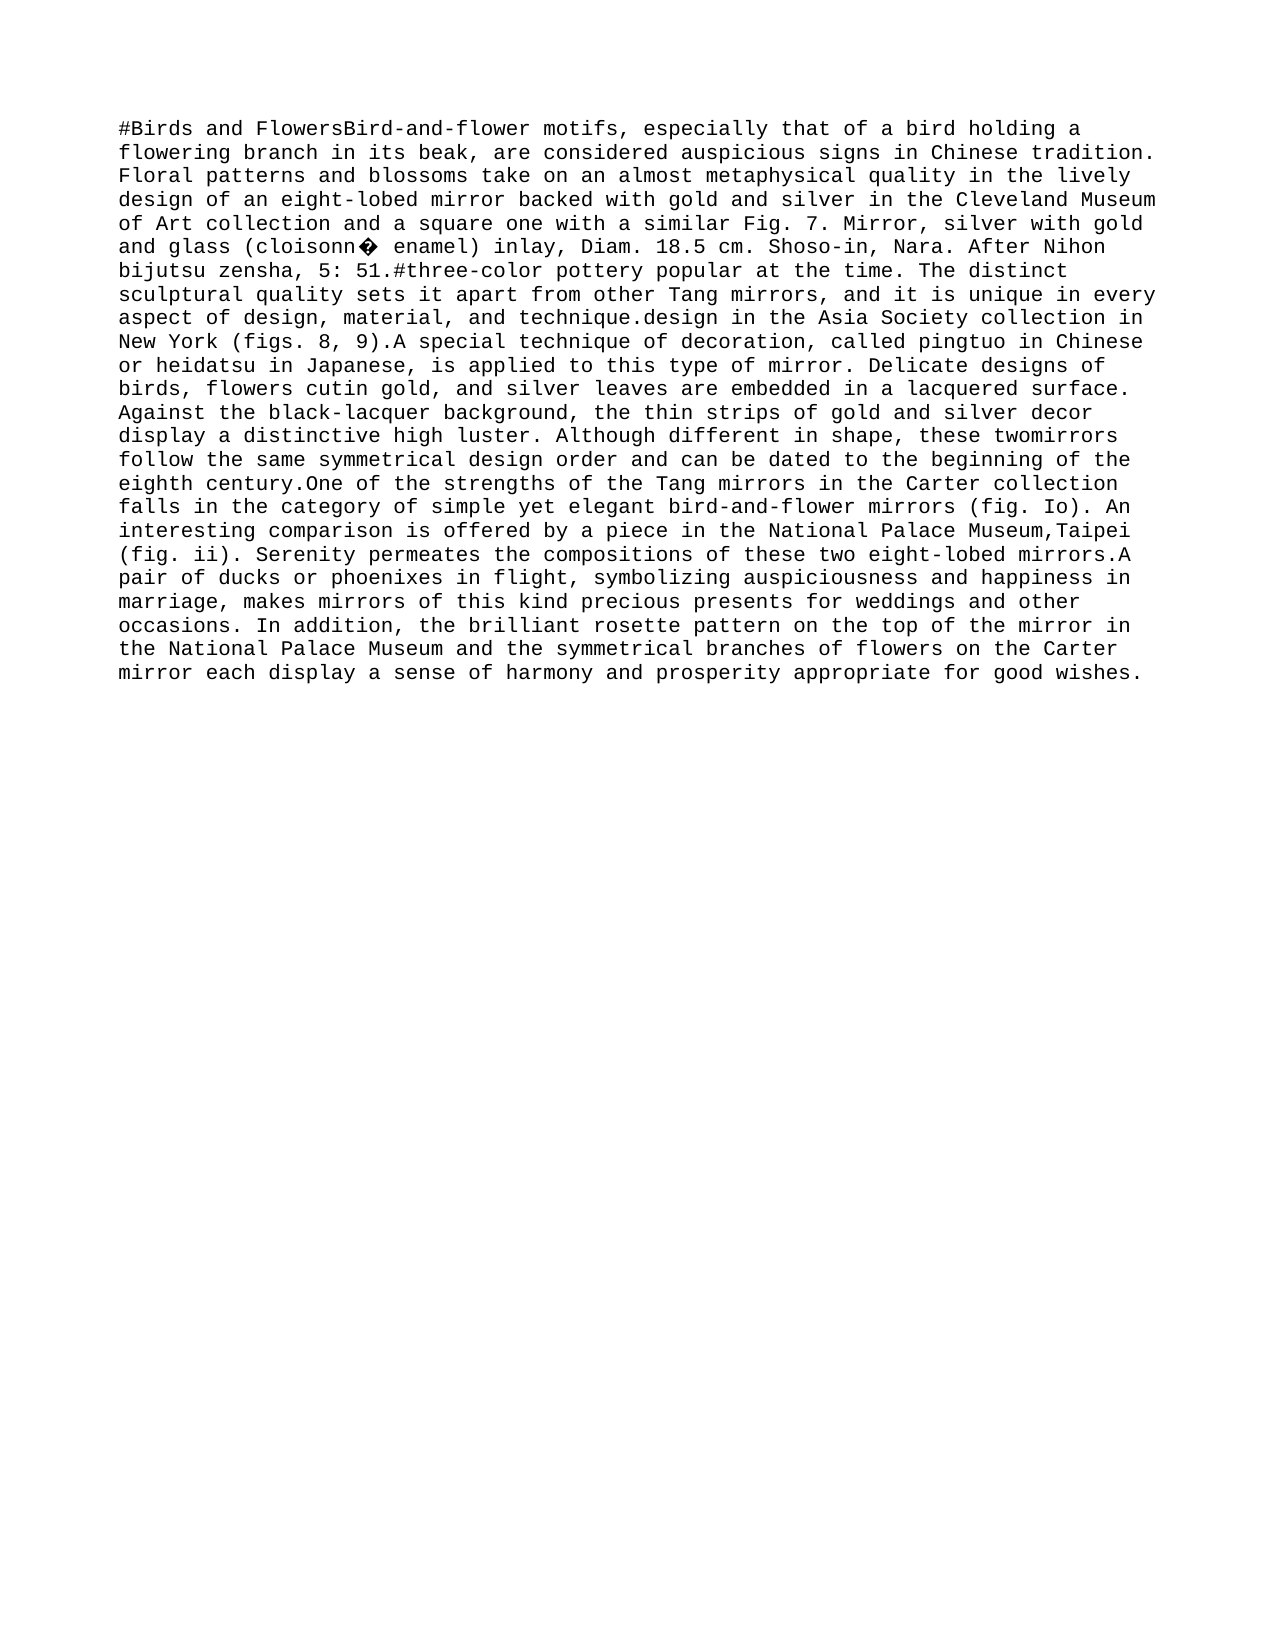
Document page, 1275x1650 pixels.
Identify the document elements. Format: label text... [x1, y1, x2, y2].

text #Birds and FlowersBird-and-flower motifs, especially that of a bird holding a flowering branch in its beak, are considered auspicious signs in Chinese tradition. Floral patterns and blossoms take on an almost metaphysical quality in the lively design of an eight-lobed mirror backed with gold and silver in the Cleveland Museum of Art collection and a square one with a similar Fig. 7. Mirror, silver with gold and glass (cloisonn� enamel) inlay, Diam. 18.5 cm. Shoso-in, Nara. After Nihon bijutsu zensha, 5: 51.#three-color pottery popular at the time. The distinct sculptural quality sets it apart from other Tang mirrors, and it is unique in every aspect of design, material, and technique.design in the Asia Society collection in New York (figs. 8, 9).A special technique of decoration, called pingtuo in Chinese or heidatsu in Japanese, is applied to this type of mirror. Delicate designs of birds, flowers cutin gold, and silver leaves are embedded in a lacquered surface. Against the black-lacquer background, the thin strips of gold and silver decor display a distinctive high luster. Although different in shape, these twomirrors follow the same symmetrical design order and can be dated to the beginning of the eighth century.One of the strengths of the Tang mirrors in the Carter collection falls in the category of simple yet elegant bird-and-flower mirrors (fig. Io). An interesting comparison is offered by a piece in the National Palace Museum,Taipei (fig. ii). Serenity permeates the compositions of these two eight-lobed mirrors.A pair of ducks or phoenixes in flight, symbolizing auspiciousness and happiness in marriage, makes mirrors of this kind precious presents for weddings and other occasions. In addition, the brilliant rosette pattern on the top of the mirror in the National Palace Museum and the symmetrical branches of flowers on the Carter mirror each display a sense of harmony and prosperity appropriate for good wishes. [118, 118, 1157, 686]
